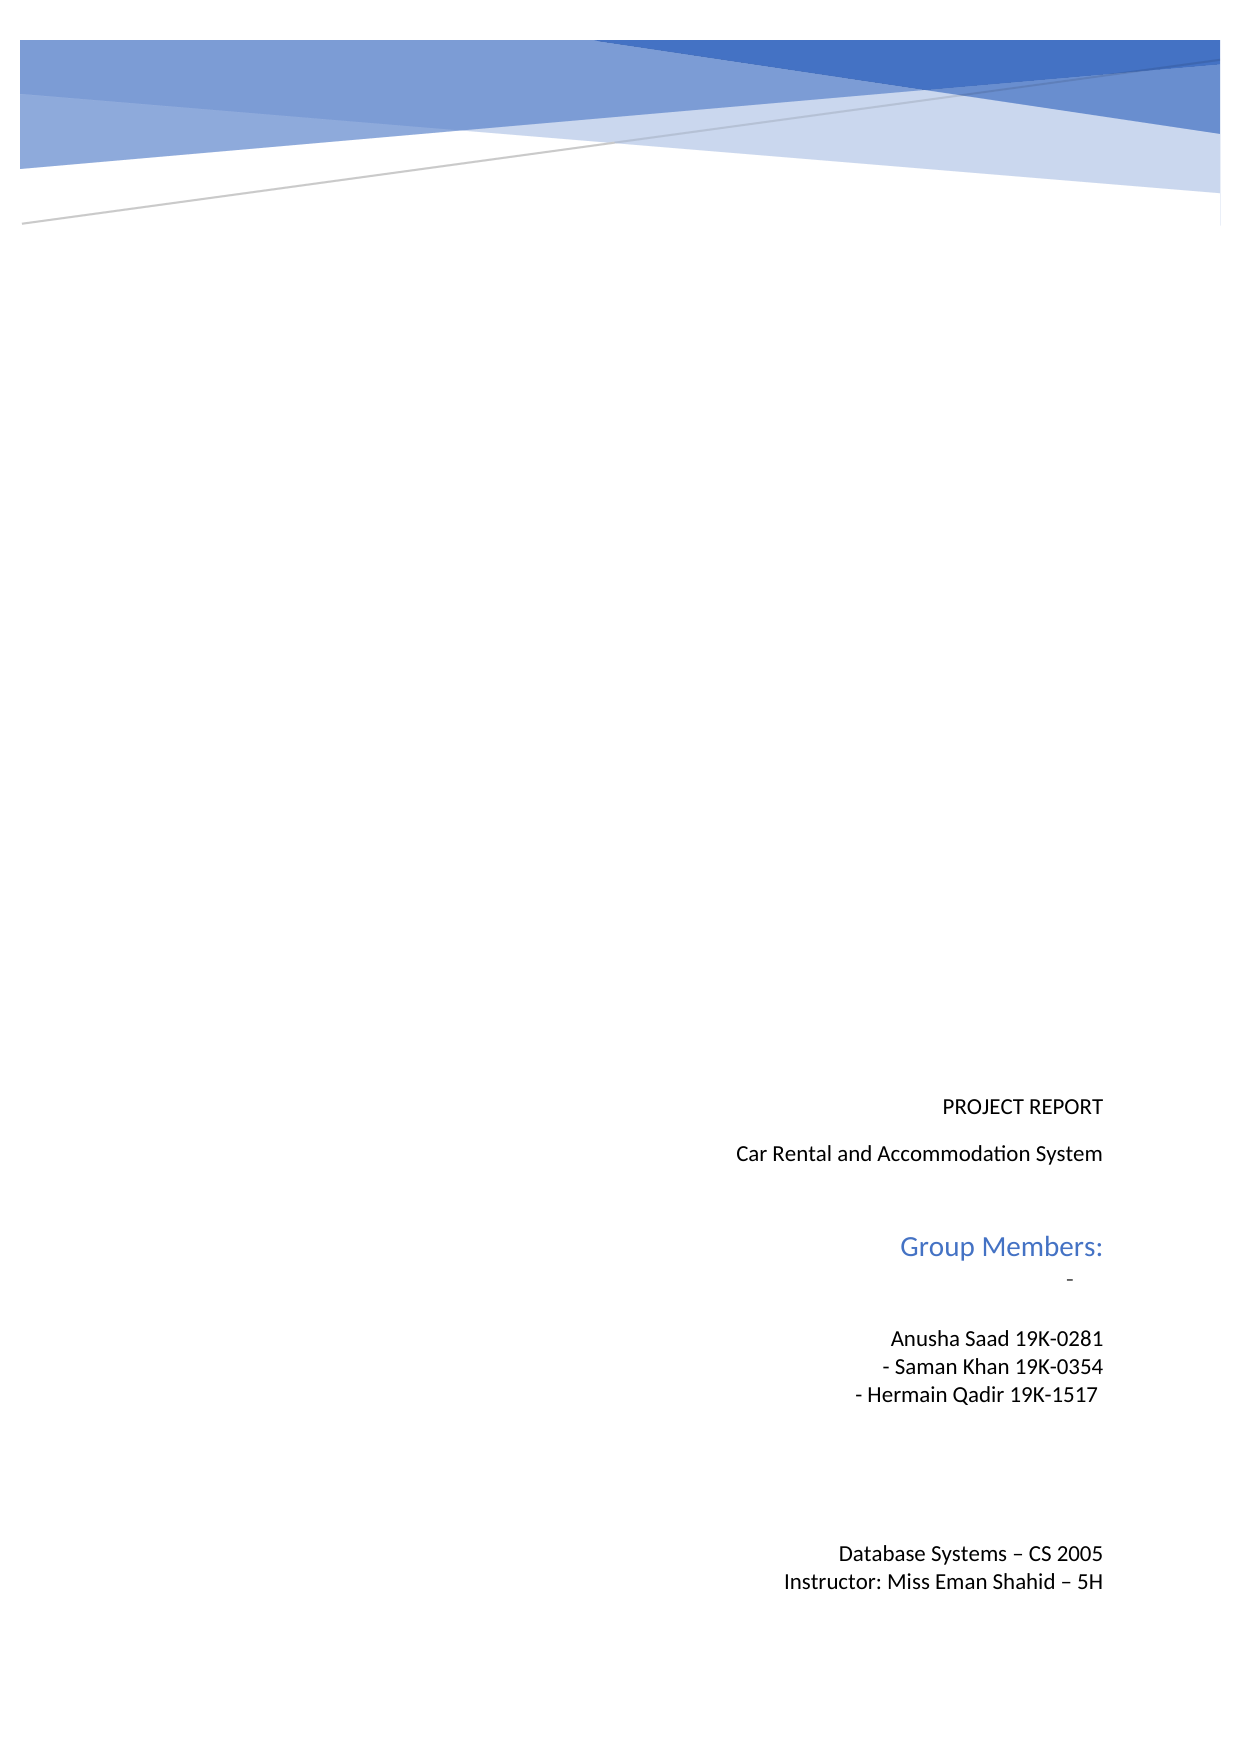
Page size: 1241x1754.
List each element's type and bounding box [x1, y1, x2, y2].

picture [20, 40, 1221, 240]
